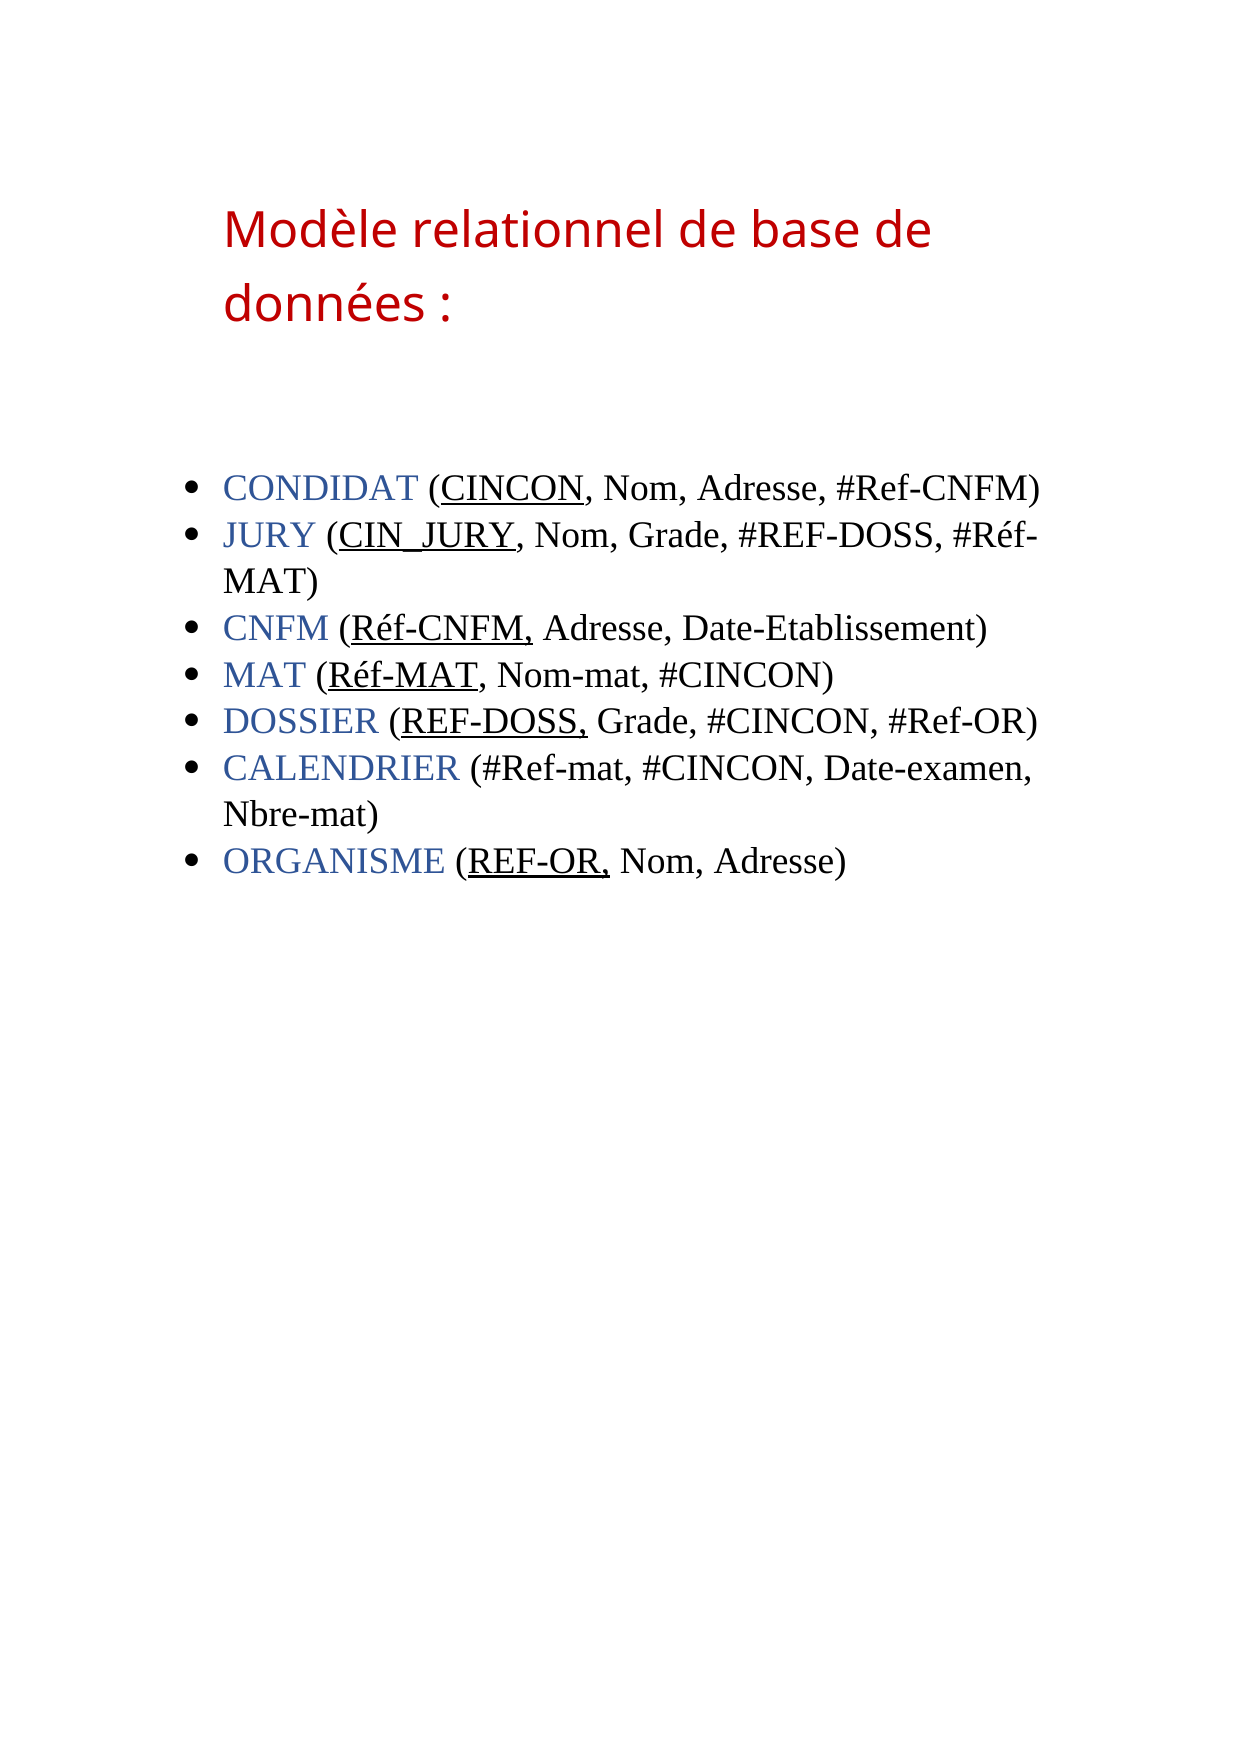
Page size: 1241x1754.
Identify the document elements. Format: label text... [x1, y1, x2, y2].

list CONDIDAT (CINCON, Nom, Adresse, #Ref-CNFM) [185, 466, 1093, 509]
list DOSSIER (REF-DOSS, Grade, #CINCON, #Ref-OR) [185, 698, 1093, 742]
list Modèle relationnel de base de données : [223, 194, 1093, 336]
list ORGANISME (REF-OR, Nom, Adresse) [185, 838, 1093, 881]
list CALENDRIER (#Ref-mat, #CINCON, Date-examen, Nbre-mat) [185, 745, 1093, 835]
list MAT (Réf-MAT, Nom-mat, #CINCON) [185, 652, 1093, 695]
list CNFM (Réf-CNFM, Adresse, Date-Etablissement) [185, 605, 1093, 648]
list JURY (CIN_JURY, Nom, Grade, #REF-DOSS, #Réf-MAT) [185, 512, 1093, 602]
